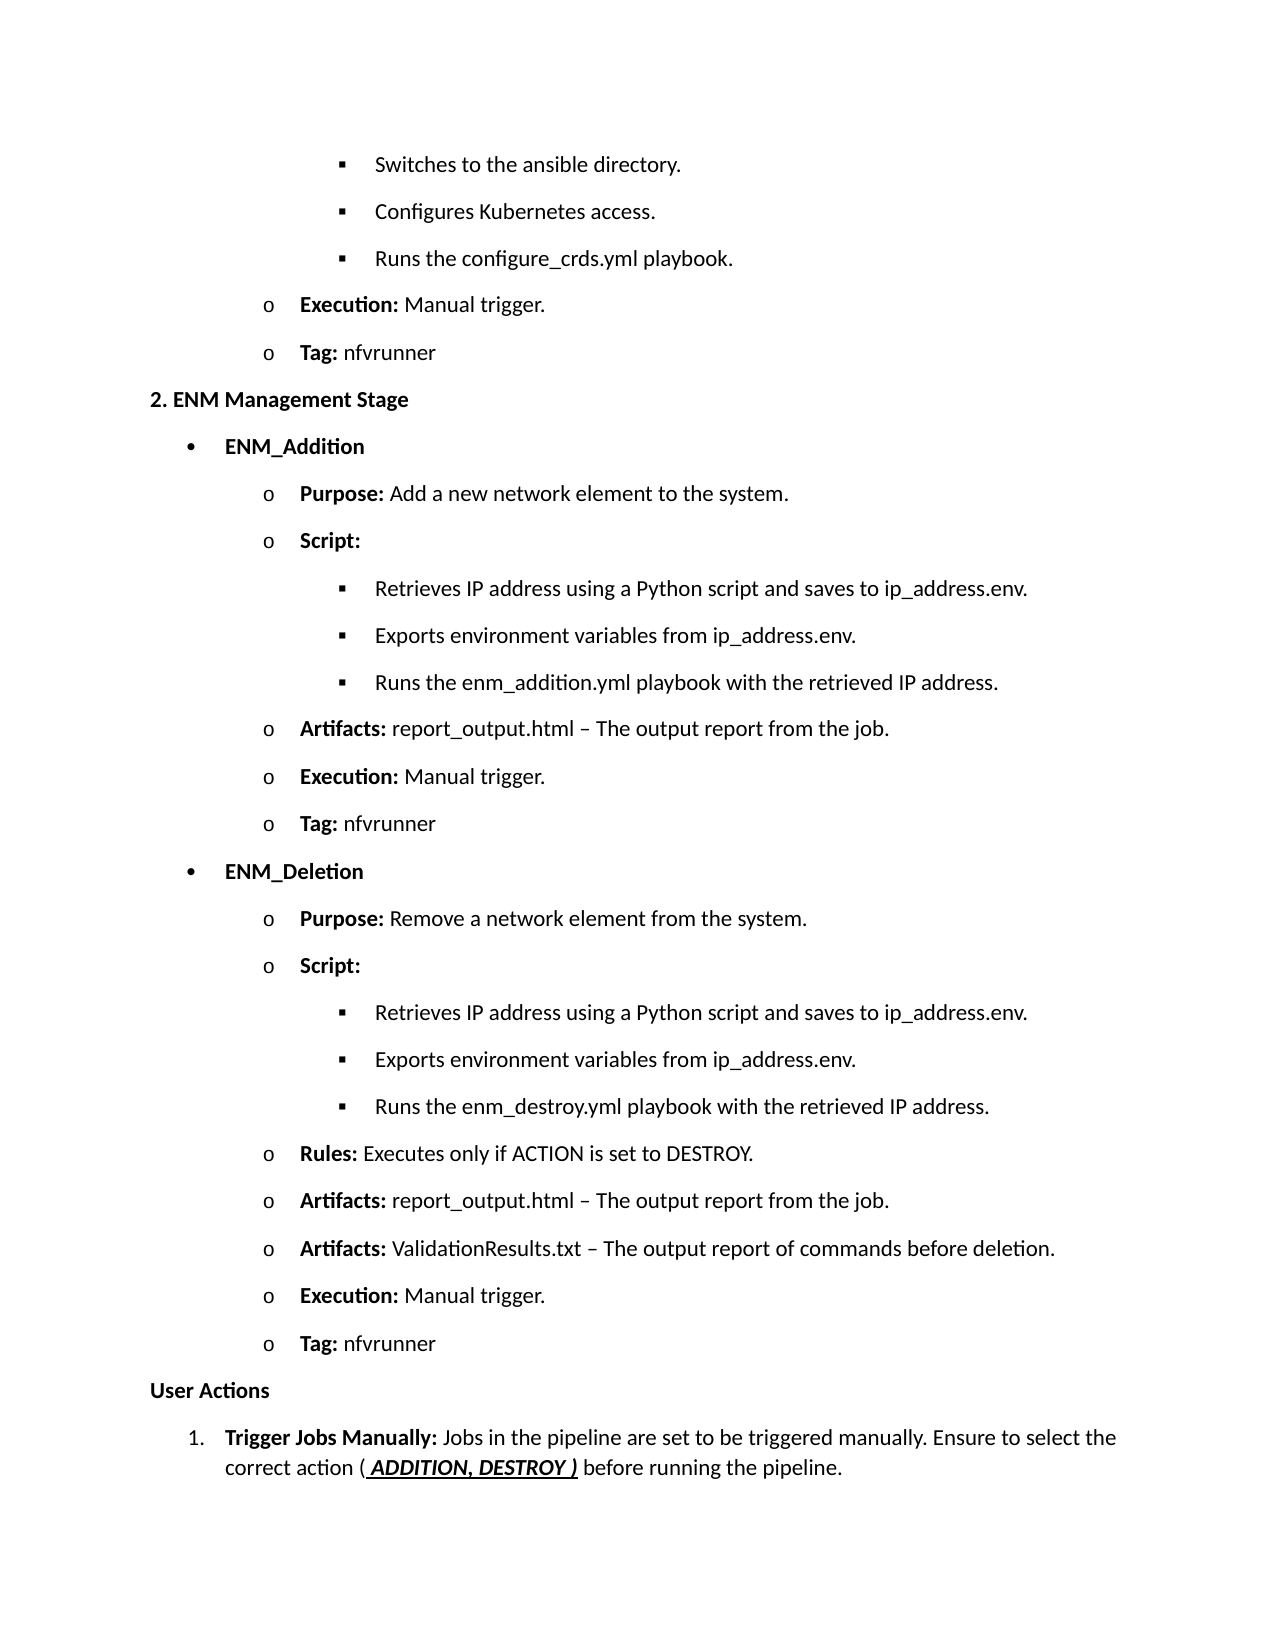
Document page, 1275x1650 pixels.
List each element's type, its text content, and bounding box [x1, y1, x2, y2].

list Artifacts: report_output.html – The output report from the job. [262, 1186, 1125, 1215]
text User Actions [150, 1376, 1125, 1404]
list Tag: nfvrunner [262, 338, 1125, 367]
list Trigger Jobs Manually: Jobs in the pipeline are set to be triggered manually. Ensure to select the correct action ( ADDITION, DESTROY ) before running the pipeline. [187, 1423, 1125, 1481]
list ENM_Addition [187, 432, 1125, 460]
list Script: [262, 951, 1125, 979]
list Artifacts: ValidationResults.txt – The output report of commands before deletion. [262, 1234, 1125, 1262]
list Artifacts: report_output.html – The output report from the job. [262, 714, 1125, 743]
list Exports environment variables from ip_address.env. [337, 621, 1125, 649]
text 2. ENM Management Stage [150, 385, 1125, 413]
list Purpose: Remove a network element from the system. [262, 904, 1125, 932]
list Switches to the ansible directory. [337, 150, 1125, 178]
list Configures Kubernetes access. [337, 197, 1125, 225]
list Script: [262, 527, 1125, 555]
list Tag: nfvrunner [262, 809, 1125, 838]
list Retrieves IP address using a Python script and saves to ip_address.env. [337, 574, 1125, 602]
list Exports environment variables from ip_address.env. [337, 1045, 1125, 1073]
list Runs the configure_crds.yml playbook. [337, 244, 1125, 272]
list Purpose: Add a new network element to the system. [262, 479, 1125, 508]
list ENM_Deletion [187, 857, 1125, 885]
list Execution: Manual trigger. [262, 1281, 1125, 1310]
list Execution: Manual trigger. [262, 291, 1125, 319]
list Tag: nfvrunner [262, 1329, 1125, 1357]
list Runs the enm_destroy.yml playbook with the retrieved IP address. [337, 1092, 1125, 1120]
list Execution: Manual trigger. [262, 762, 1125, 791]
list Rules: Executes only if ACTION is set to DESTROY. [262, 1139, 1125, 1168]
list Runs the enm_addition.yml playbook with the retrieved IP address. [337, 668, 1125, 696]
list Retrieves IP address using a Python script and saves to ip_address.env. [337, 998, 1125, 1026]
